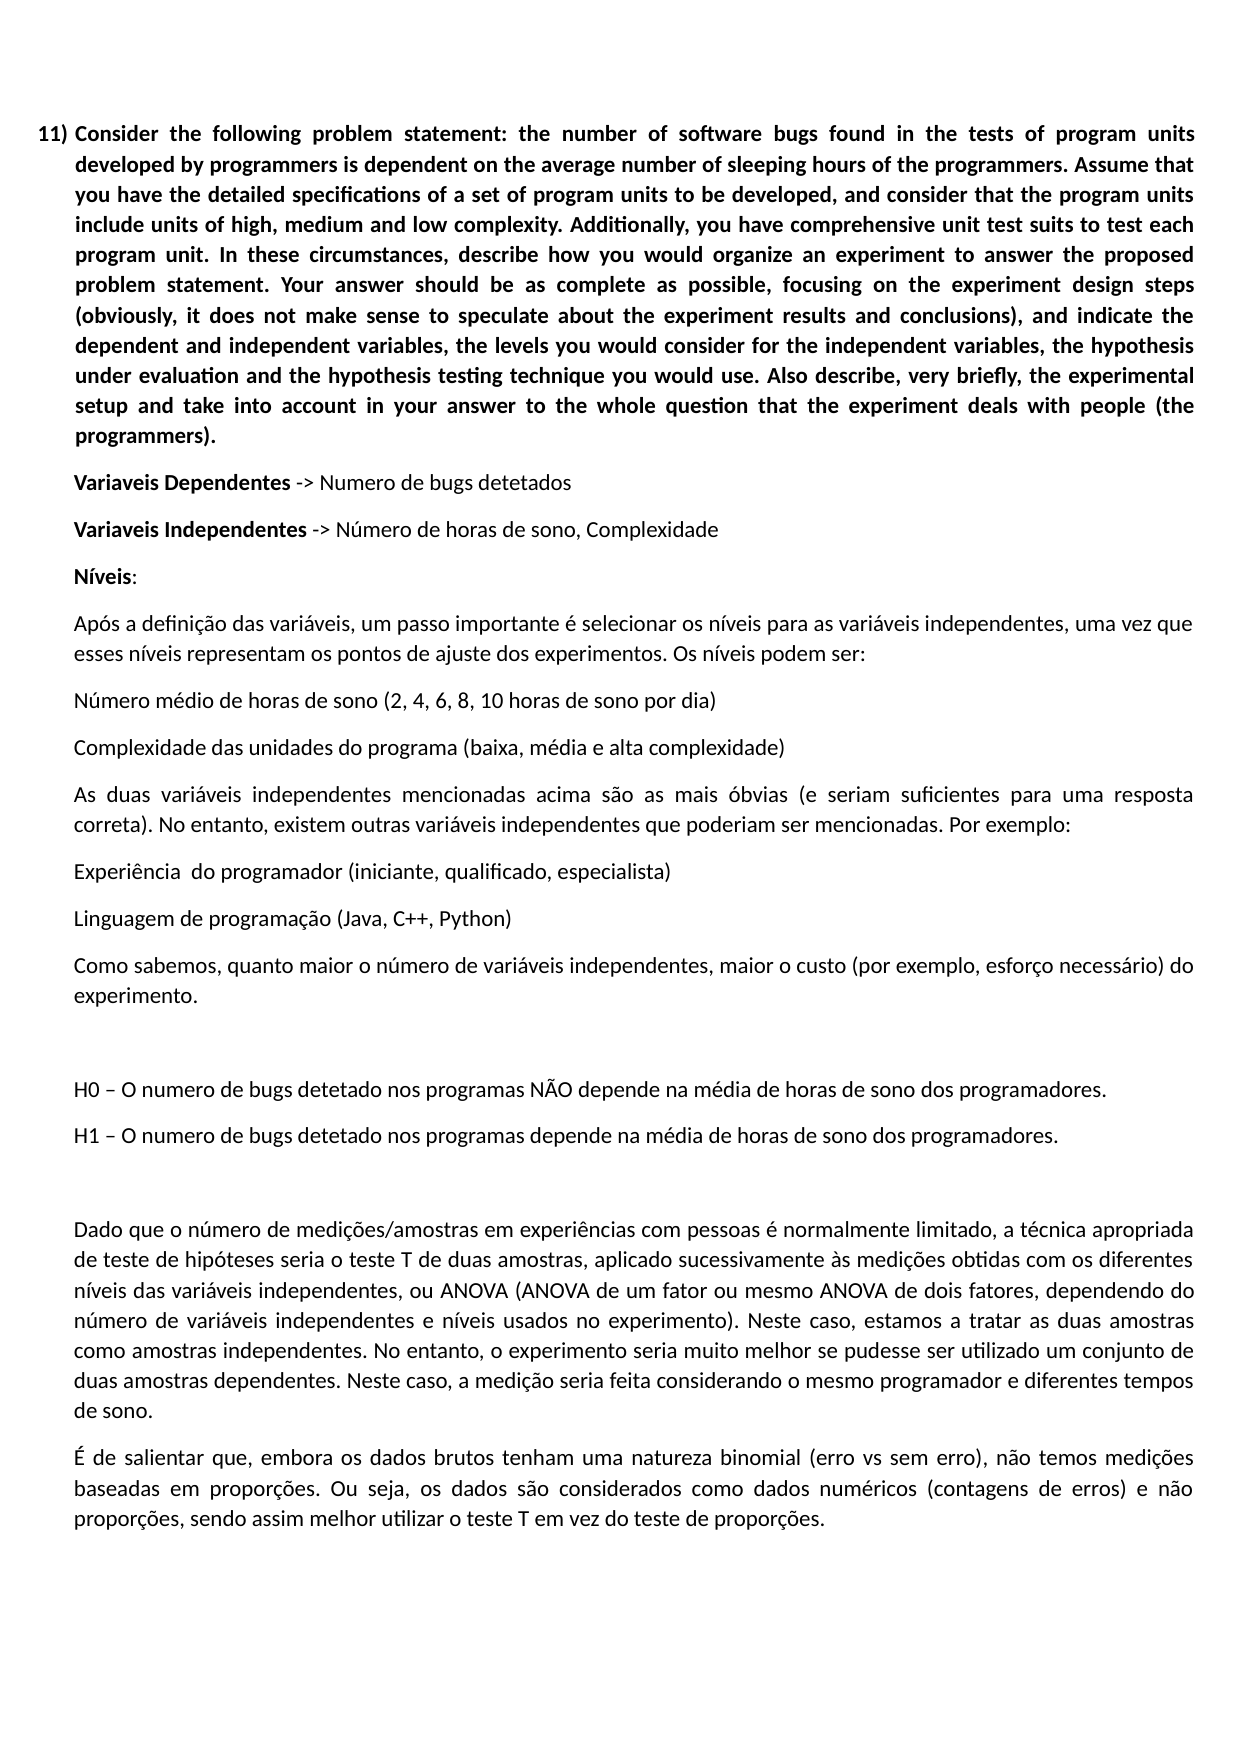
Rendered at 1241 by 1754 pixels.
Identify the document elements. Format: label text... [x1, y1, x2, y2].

text As duas variáveis independentes mencionadas acima são as mais óbvias (e seriam suficientes para uma resposta correta). No entanto, existem outras variáveis independentes que poderiam ser mencionadas. Por exemplo: [74, 780, 1196, 838]
text Após a definição das variáveis, um passo importante é selecionar os níveis para as variáveis independentes, uma vez que esses níveis representam os pontos de ajuste dos experimentos. Os níveis podem ser: [74, 609, 1196, 667]
text Complexidade das unidades do programa (baixa, média e alta complexidade) [74, 733, 1196, 761]
text Experiência do programador (iniciante, qualificado, especialista) [74, 857, 1196, 885]
text Como sabemos, quanto maior o número de variáveis independentes, maior o custo (por exemplo, esforço necessário) do experimento. [74, 951, 1196, 1009]
text É de salientar que, embora os dados brutos tenham uma natureza binomial (erro vs sem erro), não temos medições baseadas em proporções. Ou seja, os dados são considerados como dados numéricos (contagens de erros) e não proporções, sendo assim melhor utilizar o teste T em vez do teste de proporções. [74, 1443, 1196, 1532]
text Variaveis Independentes -> Número de horas de sono, Complexidade [74, 515, 1196, 543]
text Número médio de horas de sono (2, 4, 6, 8, 10 horas de sono por dia) [74, 686, 1196, 714]
text H0 – O numero de bugs detetado nos programas NÃO depende na média de horas de sono dos programadores. [74, 1075, 1196, 1103]
text Variaveis Dependentes -> Numero de bugs detetados [74, 468, 1196, 497]
text Dado que o número de medições/amostras em experiências com pessoas é normalmente limitado, a técnica apropriada de teste de hipóteses seria o teste T de duas amostras, aplicado sucessivamente às medições obtidas com os diferentes níveis das variáveis independentes, ou ANOVA (ANOVA de um fator ou mesmo ANOVA de dois fatores, dependendo do número de variáveis independentes e níveis usados no experimento). Neste caso, estamos a tratar as duas amostras como amostras independentes. No entanto, o experimento seria muito melhor se pudesse ser utilizado um conjunto de duas amostras dependentes. Neste caso, a medição seria feita considerando o mesmo programador e diferentes tempos de sono. [74, 1215, 1196, 1425]
text H1 – O numero de bugs detetado nos programas depende na média de horas de sono dos programadores. [74, 1122, 1196, 1150]
text Linguagem de programação (Java, C++, Python) [74, 904, 1196, 932]
list Consider the following problem statement: the number of software bugs found in the tests of program units developed by programmers is dependent on the average number of sleeping hours of the programmers. Assume that you have the detailed specifications of a set of program units to be developed, and consider that the program units include units of high, medium and low complexity. Additionally, you have comprehensive unit test suits to test each program unit. In these circumstances, describe how you would organize an experiment to answer the proposed problem statement. Your answer should be as complete as possible, focusing on the experiment design steps (obviously, it does not make sense to speculate about the experiment results and conclusions), and indicate the dependent and independent variables, the levels you would consider for the independent variables, the hypothesis under evaluation and the hypothesis testing technique you would use. Also describe, very briefly, the experimental setup and take into account in your answer to the whole question that the experiment deals with people (the programmers). [37, 119, 1196, 450]
text Níveis: [74, 562, 1196, 590]
